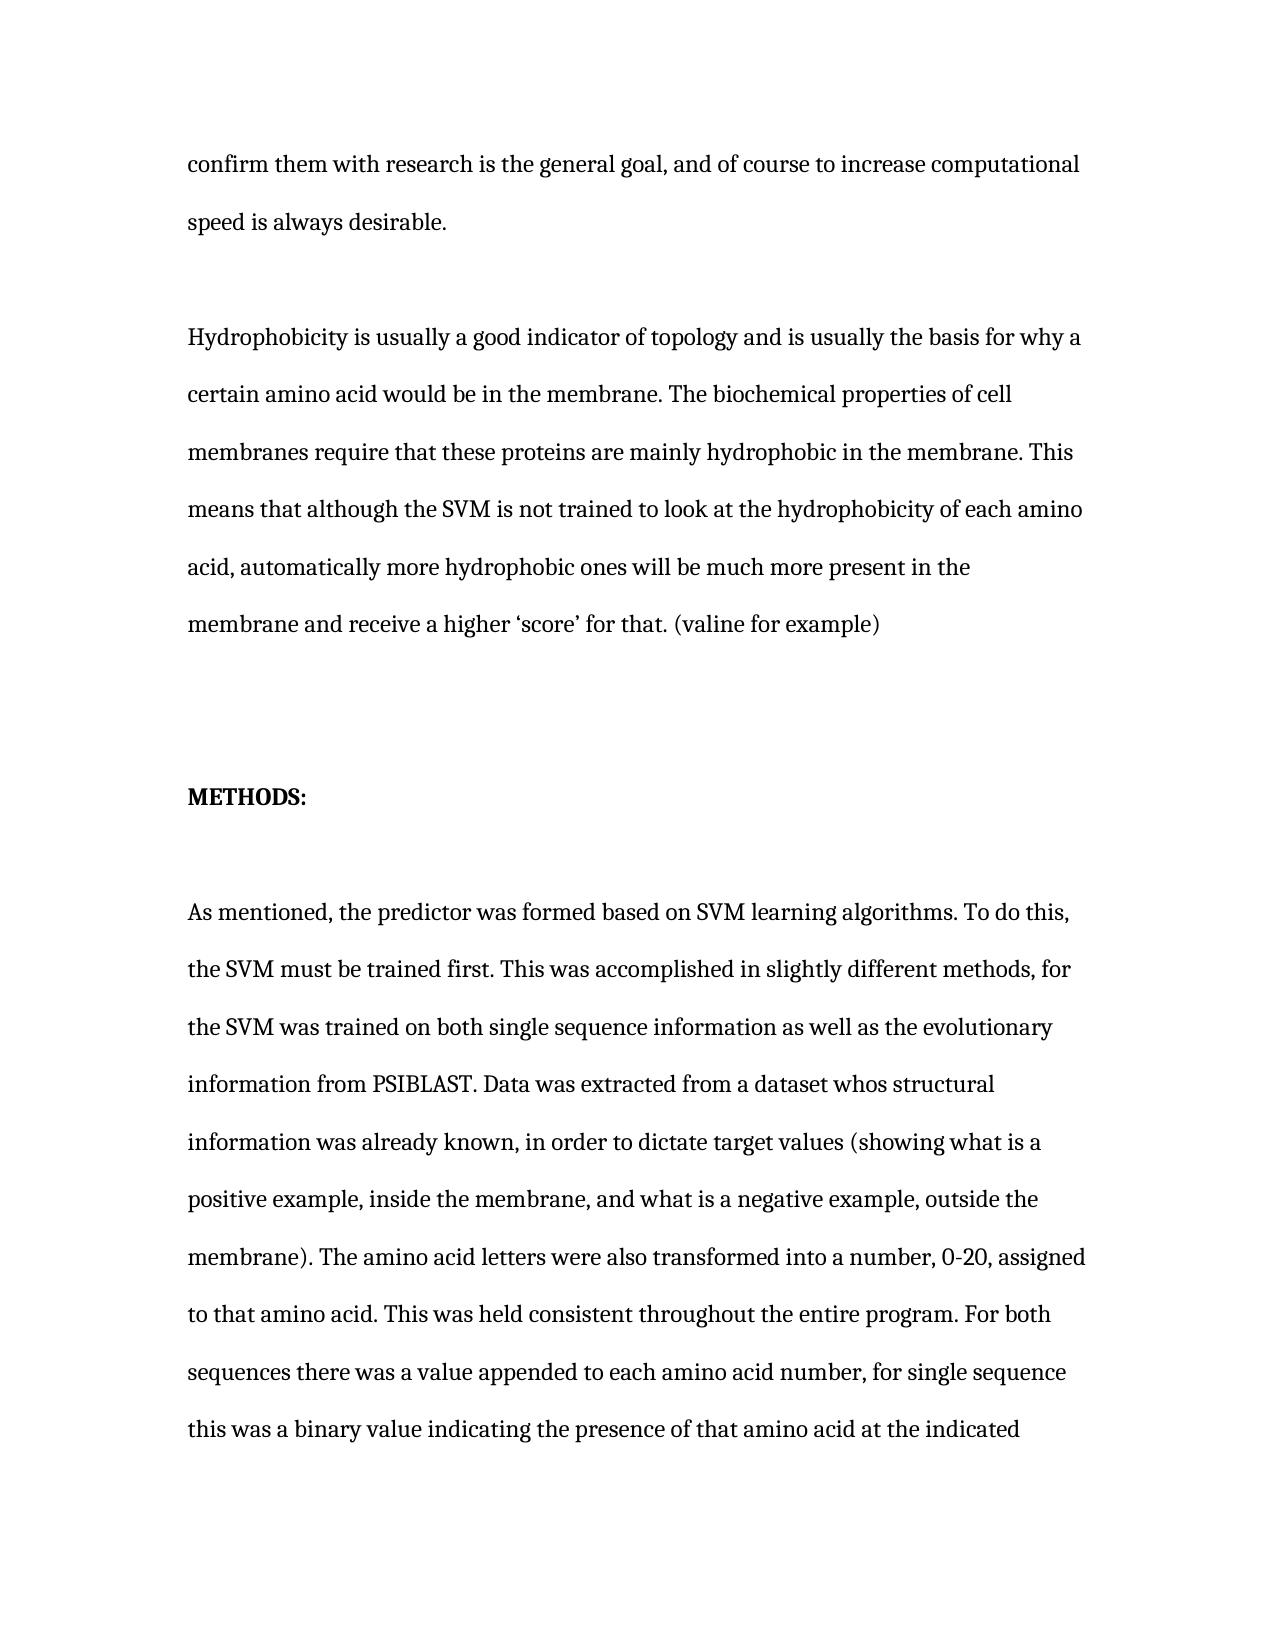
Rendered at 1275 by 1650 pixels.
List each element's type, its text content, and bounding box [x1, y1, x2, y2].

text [187, 897, 1087, 1444]
text METHODS: [187, 782, 1087, 811]
text Hydrophobicity is usually a good indicator of topology and is usually the basis for why a certain amino acid would be in the membrane. The biochemical properties of cell membranes require that these proteins are mainly hydrophobic in the membrane. This means that although the SVM is not trained to look at the hydrophobicity of each amino acid, automatically more hydrophobic ones will be much more present in the membrane and receive a higher ‘score’ for that. (valine for example) [187, 322, 1087, 639]
